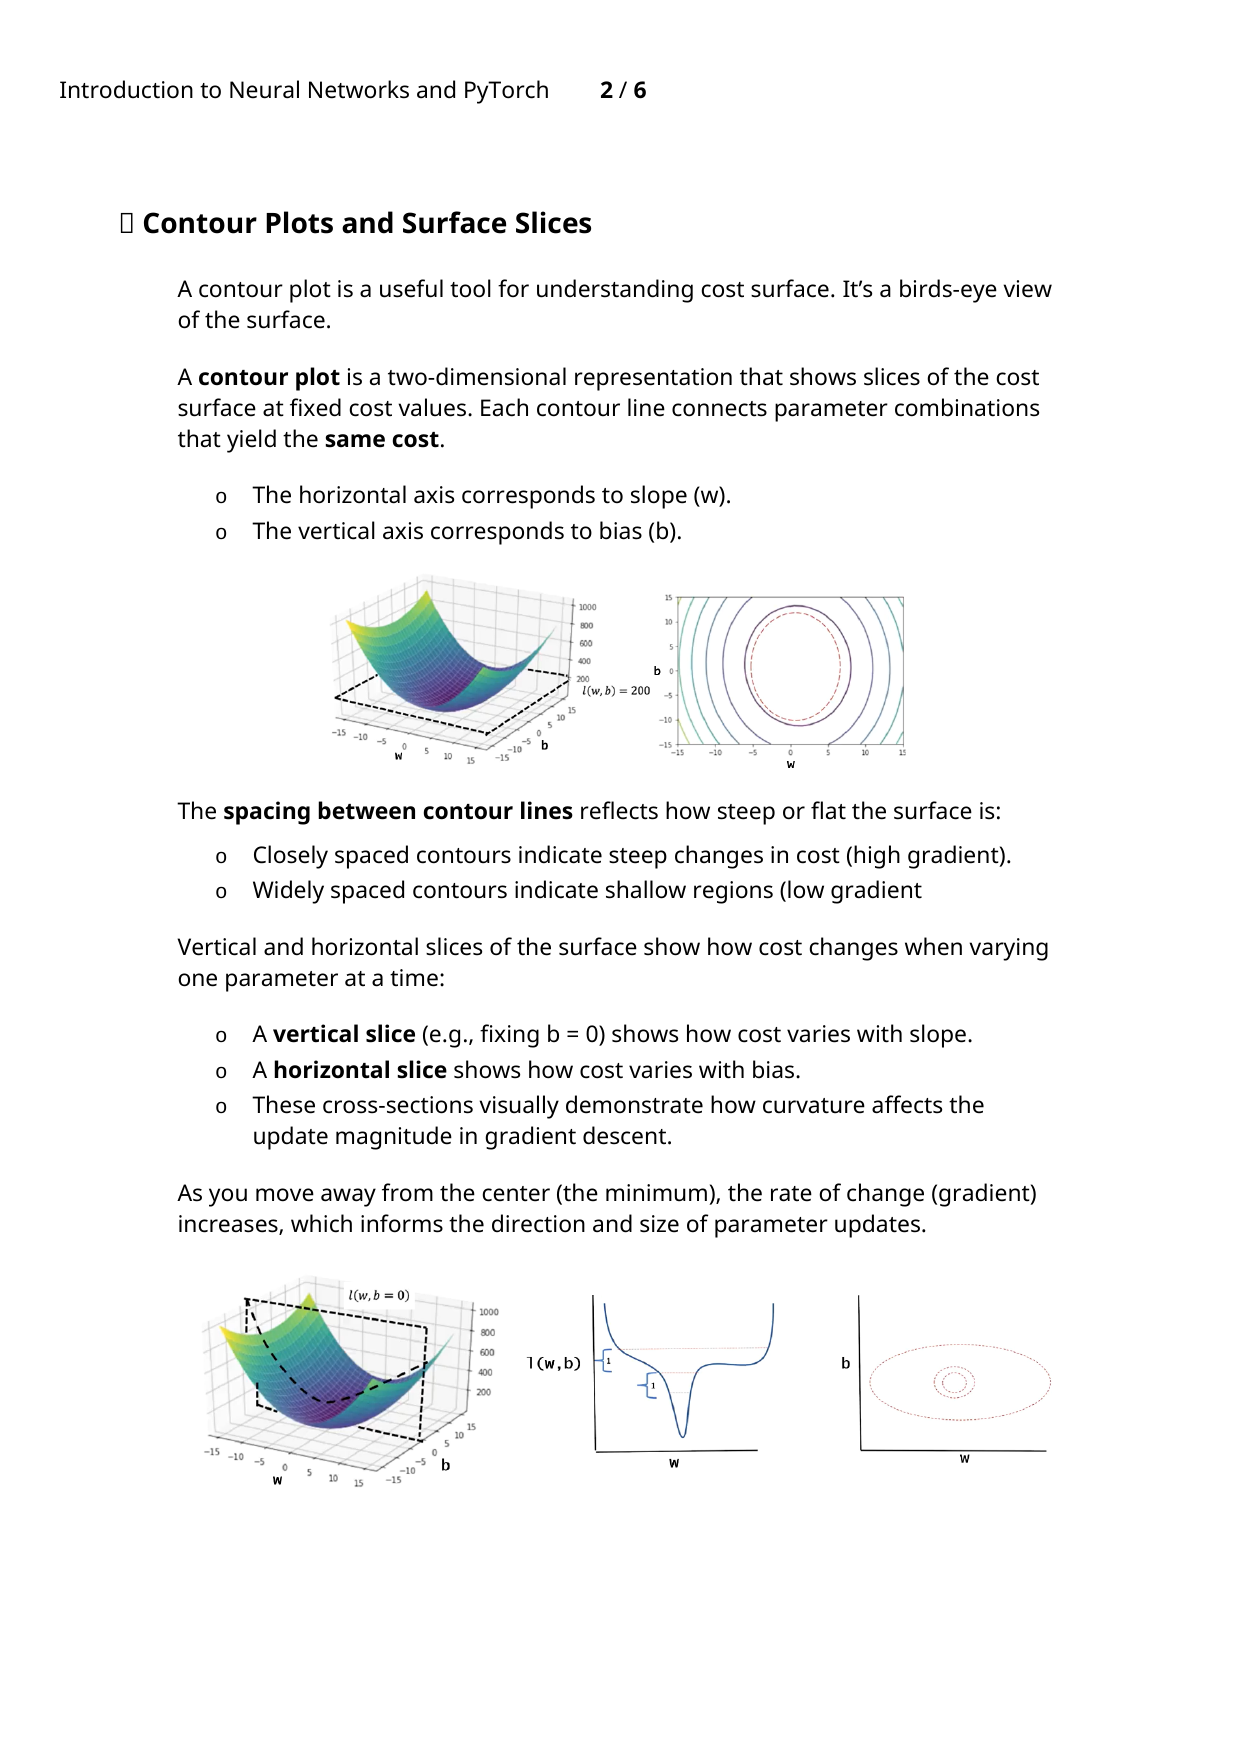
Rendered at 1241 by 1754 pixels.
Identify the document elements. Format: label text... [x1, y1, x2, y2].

text A contour plot is a two-dimensional representation that shows slices of the cost surface at fixed cost values. Each contour line connects parameter combinations that yield the same cost. [177, 360, 1063, 454]
list The vertical axis corresponds to bias (b). [215, 514, 1063, 546]
list Widely spaced contours indicate shallow regions (low gradient [215, 874, 1063, 906]
text The spacing between contour lines reflects how steep or flat the surface is: [177, 795, 1063, 827]
text A contour plot is a useful tool for understanding cost surface. It’s a birds-eye view of the surface. [177, 273, 1063, 335]
list These cross-sections visually demonstrate how curvature affects the update magnitude in gradient descent. [215, 1089, 1063, 1152]
list A vertical slice (e.g., fixing b = 0) shows how cost varies with slope. [215, 1018, 1063, 1049]
picture [325, 570, 916, 771]
list A horizontal slice shows how cost varies with bias. [215, 1054, 1063, 1085]
list Closely spaced contours indicate steep changes in cost (high gradient). [215, 839, 1063, 870]
subtitle 🔹 Contour Plots and Surface Slices [118, 204, 1063, 242]
text Vertical and horizontal slices of the surface show how cost changes when varying one parameter at a time: [177, 931, 1063, 993]
picture [177, 1264, 1062, 1498]
text As you move away from the center (the minimum), the rate of change (gradient) increases, which informs the direction and size of parameter updates. [177, 1177, 1063, 1239]
list The horizontal axis corresponds to slope (w). [215, 479, 1063, 510]
